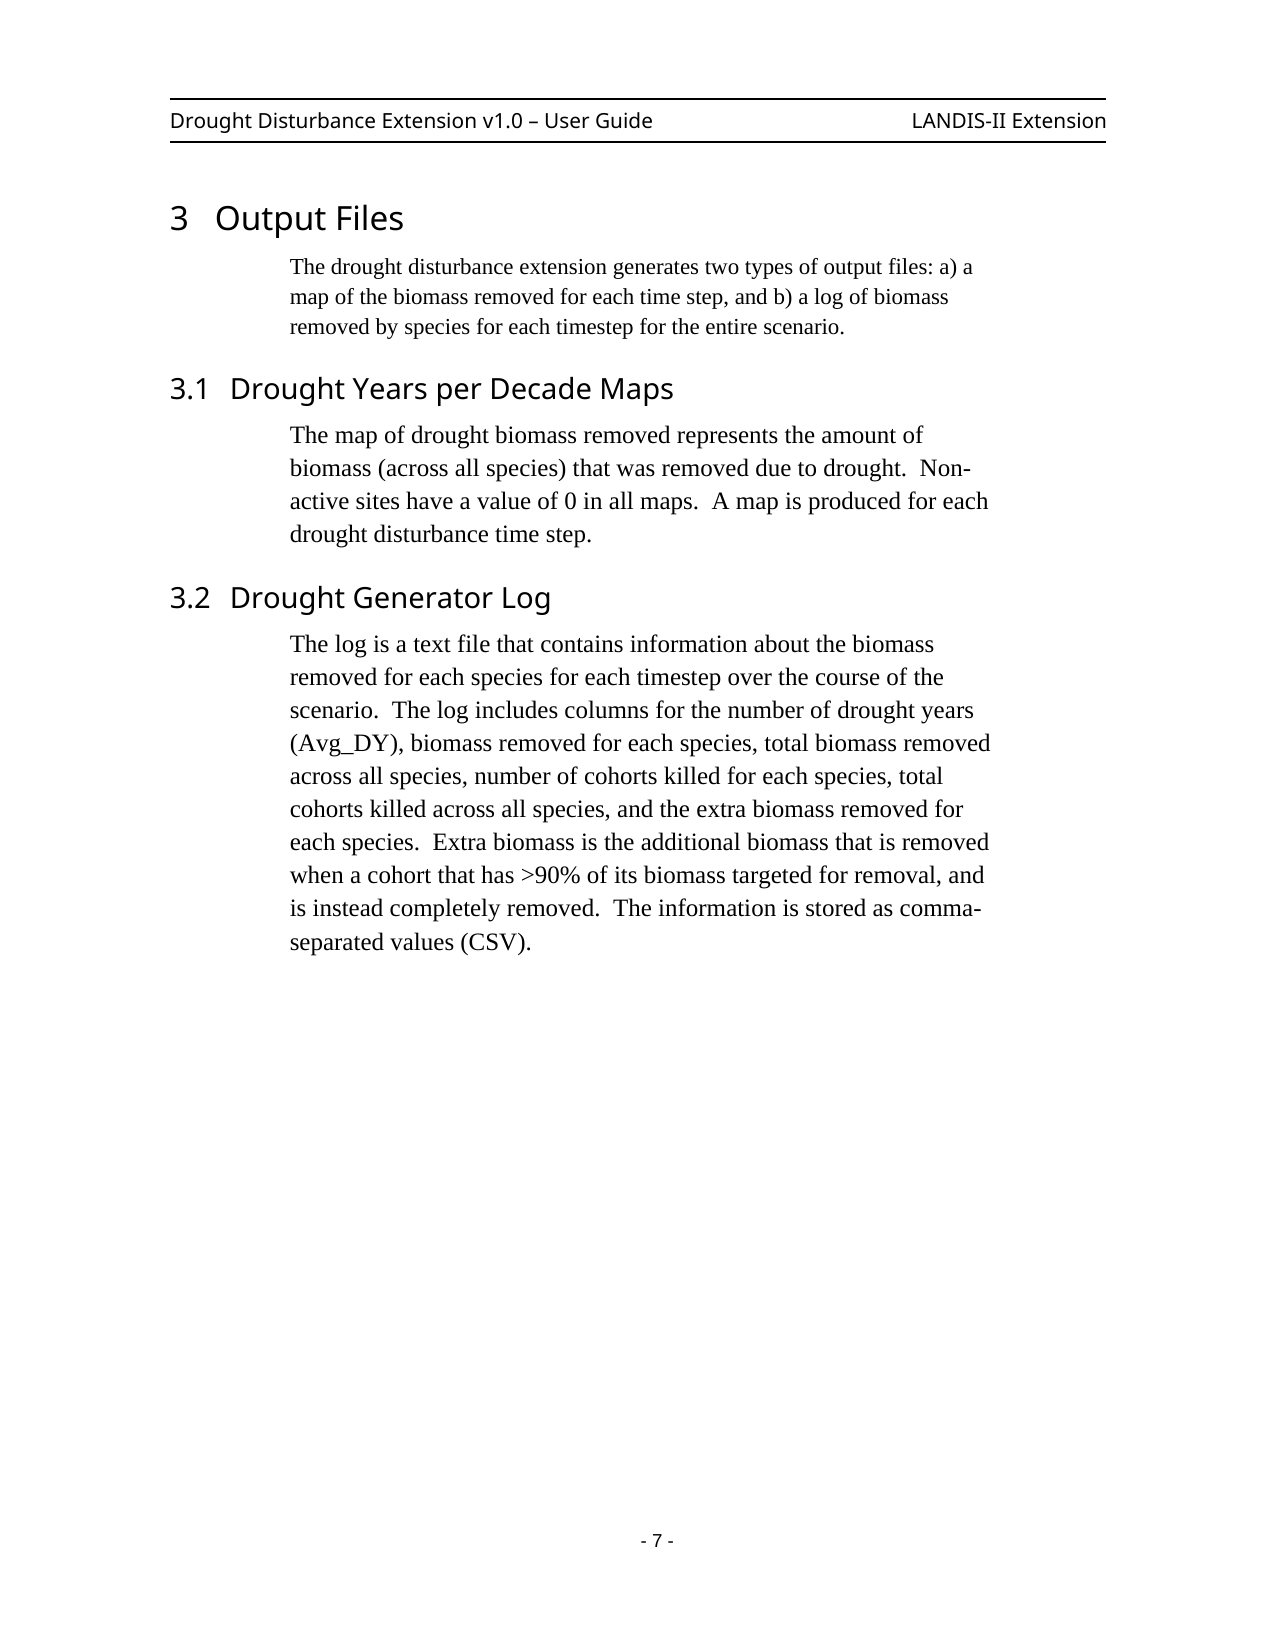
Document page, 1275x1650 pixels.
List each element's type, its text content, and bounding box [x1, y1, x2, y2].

text The drought disturbance extension generates two types of output files: a) a map of the biomass removed for each time step, and b) a log of biomass removed by species for each timestep for the entire scenario. [289, 253, 1001, 340]
subtitle Output Files [169, 194, 1106, 240]
text The log is a text file that contains information about the biomass removed for each species for each timestep over the course of the scenario. The log includes columns for the number of drought years (Avg_DY), biomass removed for each species, total biomass removed across all species, number of cohorts killed for each species, total cohorts killed across all species, and the extra biomass removed for each species. Extra biomass is the additional biomass that is removed when a cohort that has >90% of its biomass targeted for removal, and is instead completely removed. The information is stored as comma-separated values (CSV). [289, 629, 1001, 955]
text The map of drought biomass removed represents the amount of biomass (across all species) that was removed due to drought. Non-active sites have a value of 0 in all maps. A map is produced for each drought disturbance time step. [289, 420, 1001, 548]
subtitle Drought Generator Log [169, 577, 1106, 617]
subtitle Drought Years per Decade Maps [169, 368, 1106, 408]
